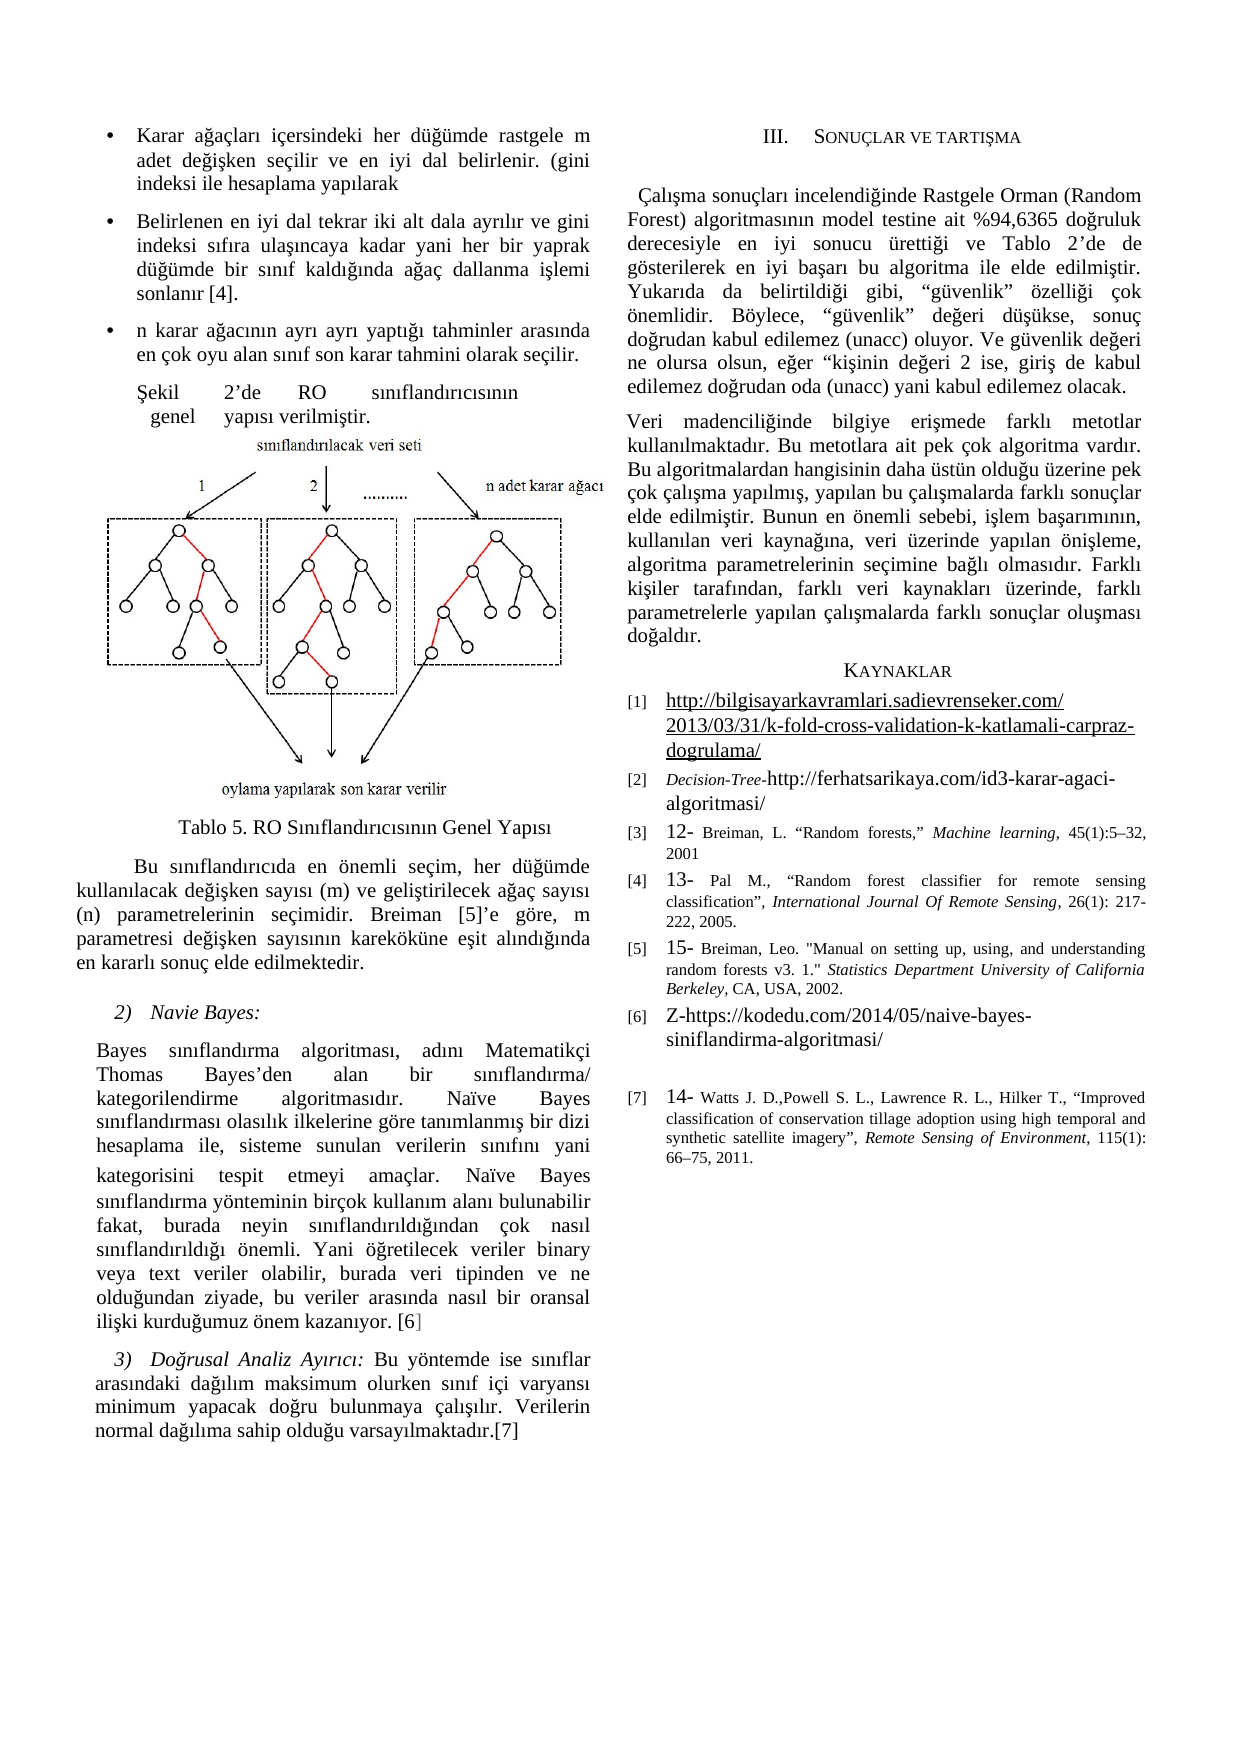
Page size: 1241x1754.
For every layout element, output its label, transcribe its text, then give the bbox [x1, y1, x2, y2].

text Bu sınıflandırıcıda en önemli seçim, her düğümde kullanılacak değişken sayısı (m) ve geliştirilecek ağaç sayısı (n) parametrelerinin seçimidir. Breiman [5]’e göre, m parametresi değişken sayısının kareköküne eşit alındığında en kararlı sonuç elde edilmektedir. [75, 855, 591, 974]
list Navie Bayes: [95, 1000, 591, 1024]
list 14- Watts J. D.,Powell S. L., Lawrence R. L., Hilker T., “Improved classification of conservation tillage adoption using high temporal and synthetic satellite imagery”, Remote Sensing of Environment, 115(1): 66–75, 2011. [627, 1084, 1146, 1167]
text Şekil 2’de RO sınıflandırıcısının genel yapısı verilmiştir. [136, 380, 591, 428]
subtitle III. SONUÇLAR VE TARTIŞMA [627, 124, 1146, 148]
list 15- Breiman, Leo. "Manual on setting up, using, and understanding random forests v3. 1." Statistics Department University of California Berkeley, CA, USA, 2002. [627, 935, 1146, 998]
list 13- Pal M., “Random forest classifier for remote sensing classification”, International Journal Of Remote Sensing, 26(1): 217-222, 2005. [627, 867, 1146, 931]
text Bayes sınıflandırma algoritması, adını Matematikçi Thomas Bayes’den alan bir sınıflandırma/ kategorilendirme algoritmasıdır. Naïve Bayes sınıflandırması olasılık ilkelerine göre tanımlanmış bir dizi hesaplama ile, sisteme sunulan verilerin sınıfını yani kategorisini tespit etmeyi amaçlar. Naïve Bayes sınıflandırma yönteminin birçok kullanım alanı bulunabilir fakat, burada neyin sınıflandırıldığından çok nasıl sınıflandırıldığı önemli. Yani öğretilecek veriler binary veya text veriler olabilir, burada veri tipinden ve ne olduğundan ziyade, bu veriler arasında nasıl bir oransal ilişki kurduğumuz önem kazanıyor. [6] [96, 1038, 591, 1333]
list Z-https://kodedu.com/2014/05/naive-bayes-siniflandirma-algoritmasi/ [627, 1002, 1146, 1051]
list n karar ağacının ayrı ayrı yaptığı tahminler arasında en çok oyu alan sınıf son karar tahmini olarak seçilir. [106, 318, 591, 366]
list Belirlenen en iyi dal tekrar iki alt dala ayrılır ve gini indeksi sıfıra ulaşıncaya kadar yani her bir yaprak düğümde bir sınıf kaldığında ağaç dallanma işlemi sonlanır [4]. [106, 209, 591, 304]
picture [98, 428, 606, 800]
text Tablo 5. RO Sınıflandırıcısının Genel Yapısı [136, 815, 595, 839]
list 12- Breiman, L. “Random forests,” Machine learning, 45(1):5–32, 2001 [627, 819, 1146, 863]
text Çalışma sonuçları incelendiğinde Rastgele Orman (Random Forest) algoritmasının model testine ait %94,6365 doğruluk derecesiyle en iyi sonucu ürettiği ve Tablo 2’de de gösterilerek en iyi başarı bu algoritma ile elde edilmiştir. Yukarıda da belirtildiği gibi, “güvenlik” özelliği çok önemlidir. Böylece, “güvenlik” değeri düşükse, sonuç doğrudan kabul edilemez (unacc) oluyor. Ve güvenlik değeri ne olursa olsun, eğer “kişinin değeri 2 ise, giriş de kabul edilemez doğrudan oda (unacc) yani kabul edilemez olacak. [626, 184, 1142, 398]
list http://bilgisayarkavramlari.sadievrenseker.com/2013/03/31/k-fold-cross-validation-k-katlamali-carpraz-dogrulama/ [627, 688, 1146, 762]
text Veri madenciliğinde bilgiye erişmede farklı metotlar kullanılmaktadır. Bu metotlara ait pek çok algoritma vardır. Bu algoritmalardan hangisinin daha üstün olduğu üzerine pek çok çalışma yapılmış, yapılan bu çalışmalarda farklı sonuçlar elde edilmiştir. Bunun en önemli sebebi, işlem başarımının, kullanılan veri kaynağına, veri üzerinde yapılan önişleme, algoritma parametrelerinin seçimine bağlı olmasıdır. Farklı kişiler tarafından, farklı veri kaynakları üzerinde, farklı parametrelerle yapılan çalışmalarda farklı sonuçlar oluşması doğaldır. [626, 409, 1142, 647]
list Karar ağaçları içersindeki her düğümde rastgele m adet değişken seçilir ve en iyi dal belirlenir. (gini indeksi ile hesaplama yapılarak [106, 124, 591, 195]
list Decision-Tree-http://ferhatsarikaya.com/id3-karar-agaci-algoritmasi/ [627, 766, 1146, 815]
subtitle KAYNAKLAR [649, 658, 1146, 682]
list Doğrusal Analiz Ayırıcı: Bu yöntemde ise sınıflar arasındaki dağılım maksimum olurken sınıf içi varyansı minimum yapacak doğru bulunmaya çalışılır. Verilerin normal dağılıma sahip olduğu varsayılmaktadır.[7] [95, 1347, 591, 1442]
